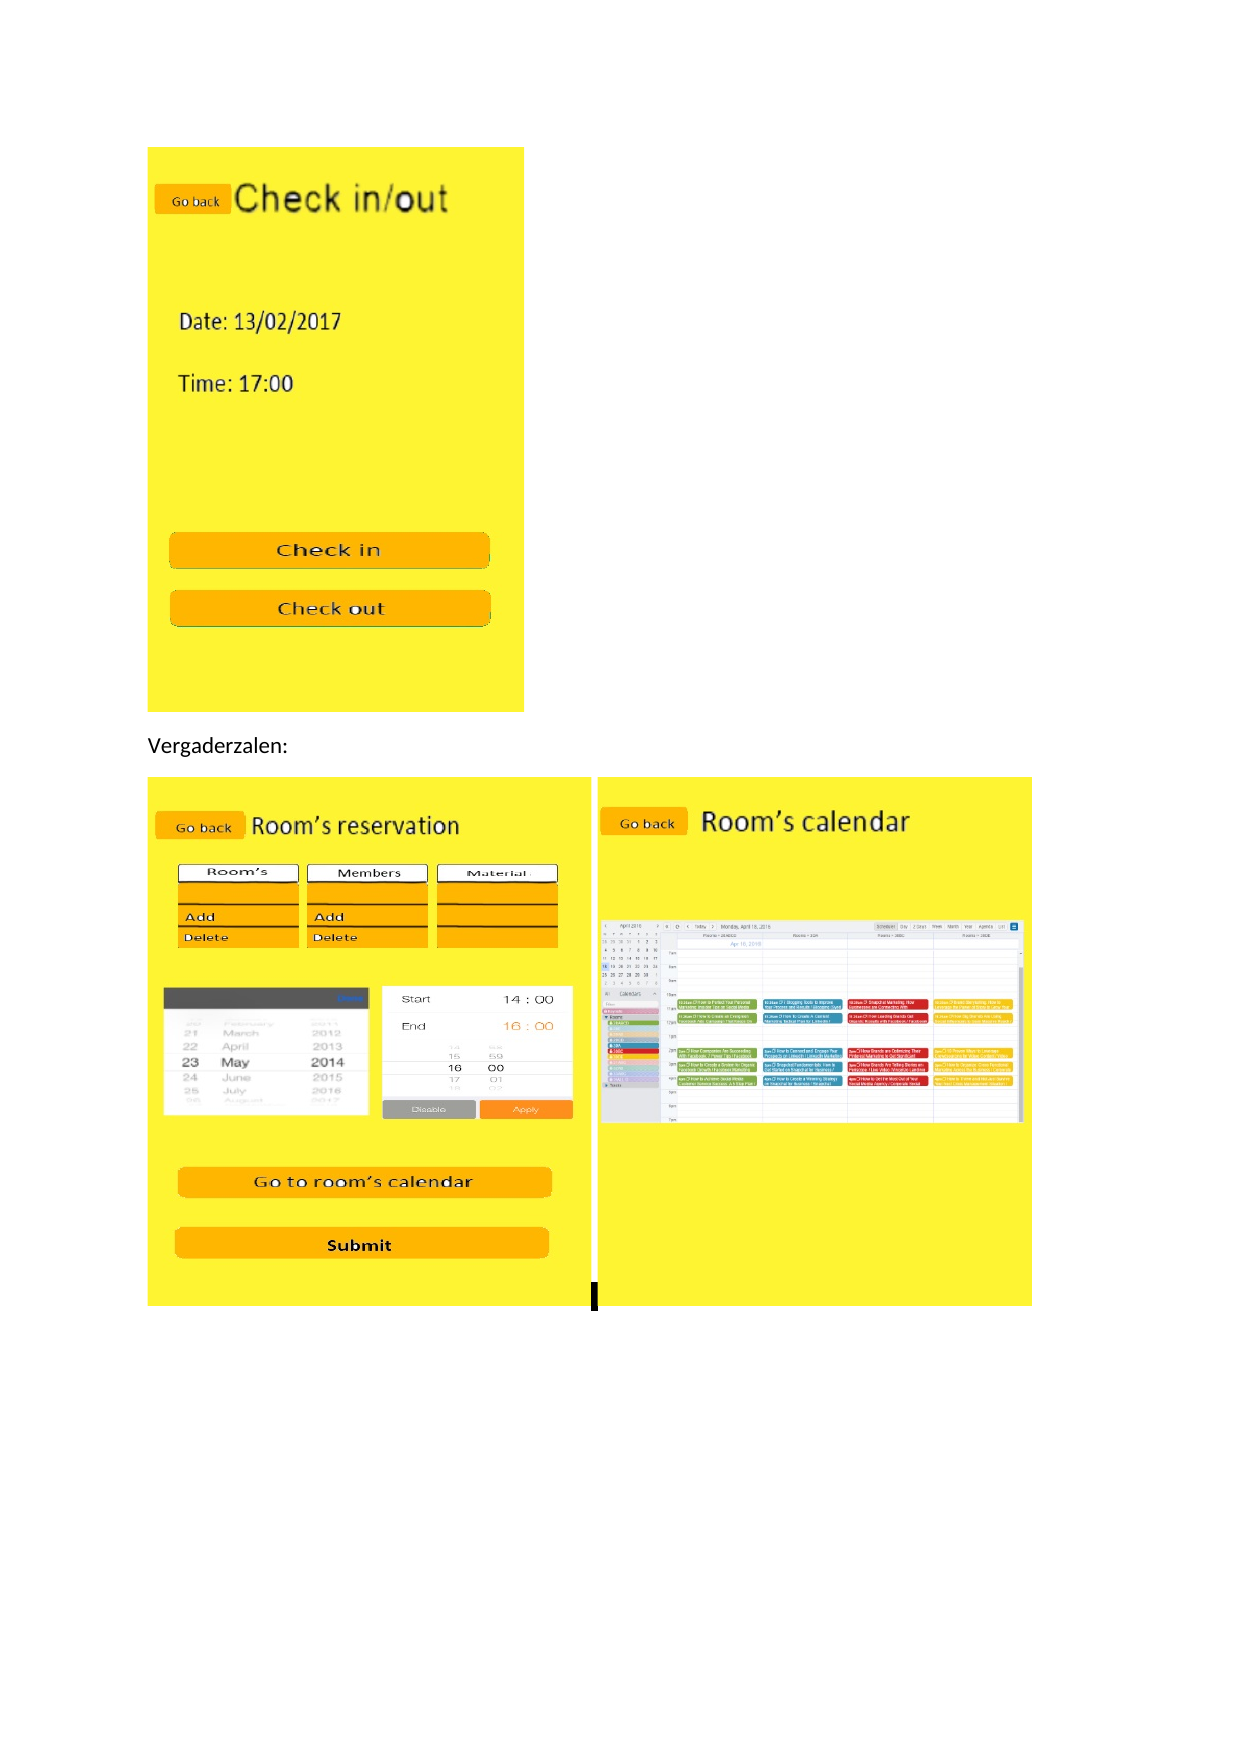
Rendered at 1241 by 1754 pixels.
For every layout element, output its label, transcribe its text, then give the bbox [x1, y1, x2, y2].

text Vergaderzalen: [148, 731, 1093, 759]
picture [147, 777, 592, 1306]
picture [147, 147, 525, 712]
picture [597, 777, 1032, 1306]
